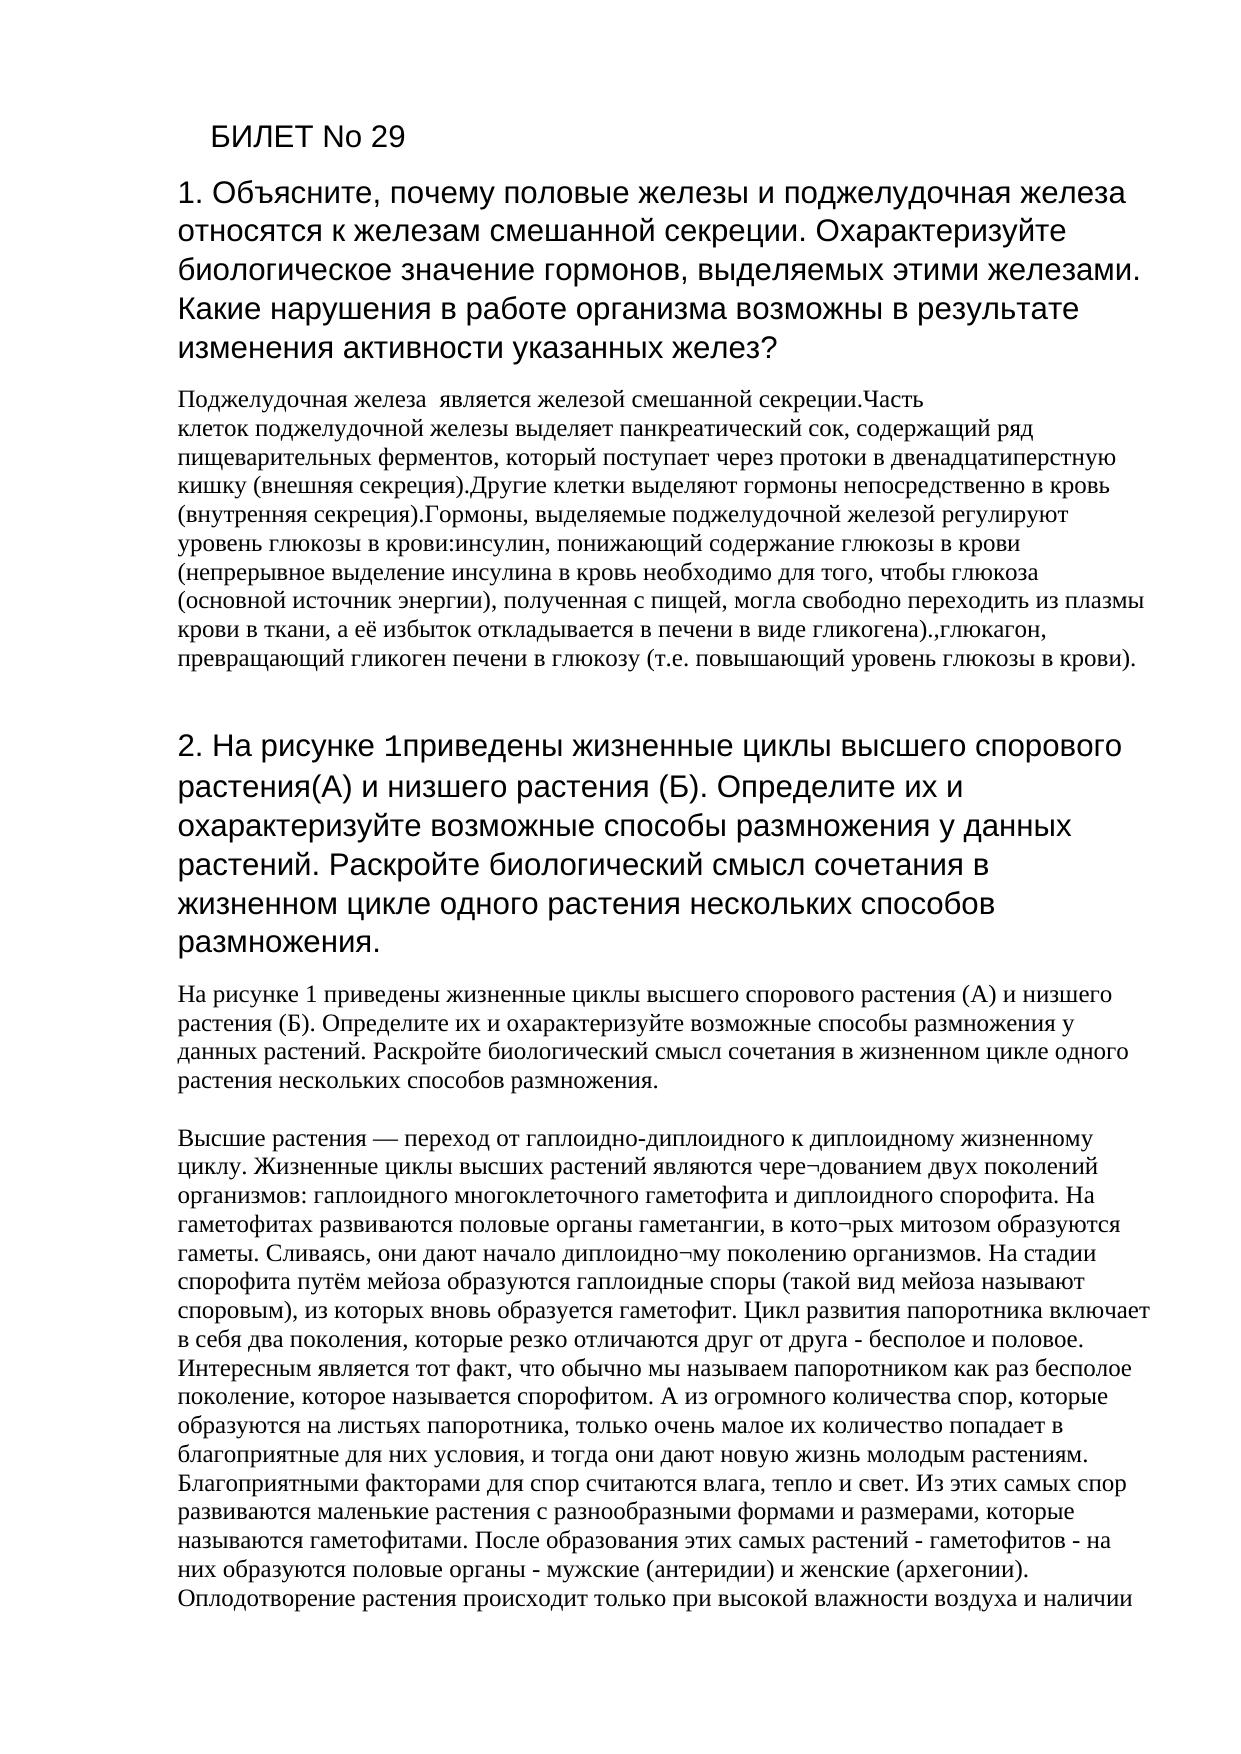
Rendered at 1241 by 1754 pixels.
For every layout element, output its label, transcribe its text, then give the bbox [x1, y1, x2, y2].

text 2. На рисунке 1приведены жизненные циклы высшего спорового растения(А) и низшего растения (Б). Определите их и охарактеризуйте возможные способы размножения у данных растений. Раскройте биологический смысл сочетания в жизненном цикле одного растения нескольких способов размножения. [177, 727, 1152, 959]
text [177, 1123, 1152, 1611]
text БИЛЕТ No 29 [177, 118, 1152, 154]
text На рисунке 1 приведены жизненные циклы высшего спорового растения (А) и низшего растения (Б). Определите их и охарактеризуйте возможные способы размножения у данных растений. Раскройте биологический смысл сочетания в жизненном цикле одного растения нескольких способов размножения. [177, 979, 1152, 1094]
text Поджелудочная железа является железой смешанной секреции.Часть клеток поджелудочной железы выделяет панкреатический сок, содержащий ряд пищеварительных ферментов, который поступает через протоки в двенадцатиперстную кишку (внешняя секреция).Другие клетки выделяют гормоны непосредственно в кровь (внутренняя секреция).Гормоны, выделяемые поджелудочной железой регулируют уровень глюкозы в крови:инсулин, понижающий содержание глюкозы в крови (непрерывное выделение инсулина в кровь необходимо для того, чтобы глюкоза (основной источник энергии), полученная с пищей, могла свободно переходить из плазмы крови в ткани, а её избыток откладывается в печени в виде гликогена).,глюкагон, превращающий гликоген печени в глюкозу (т.е. повышающий уровень глюкозы в крови). [177, 384, 1152, 672]
text 1. Объясните, почему половые железы и поджелудочная железа относятся к железам смешанной секреции. Охарактеризуйте биологическое значение гормонов, выделяемых этими железами. Какие нарушения в работе организма возможны в результате изменения активности указанных желез? [177, 174, 1152, 364]
